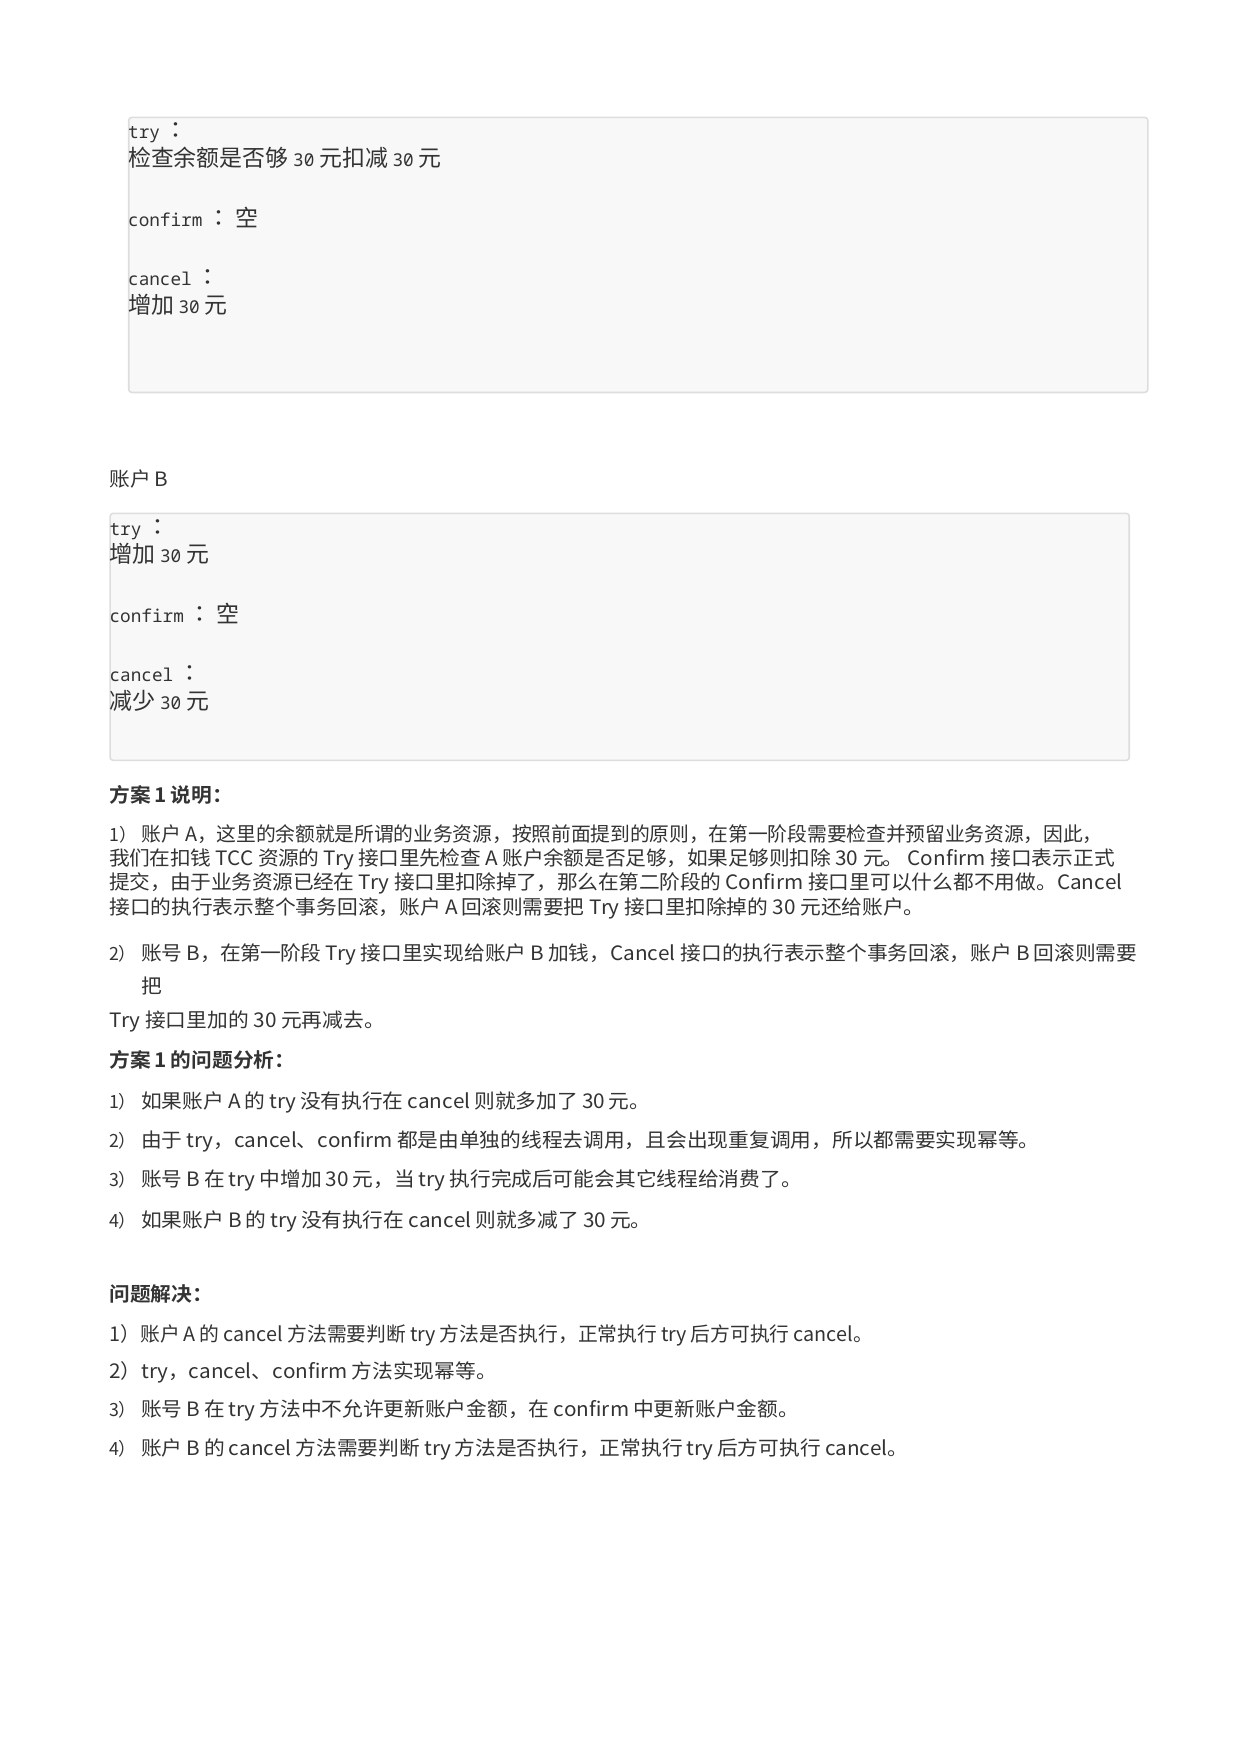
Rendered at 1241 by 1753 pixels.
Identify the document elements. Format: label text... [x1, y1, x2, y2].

text Try 接口里加的 30 元再减去。 [109, 1001, 1142, 1034]
list 账号B，在第一阶段 Try 接口里实现给账户B加钱，Cancel 接口的执行表示整个事务回滚，账户B回滚则需要把 [109, 933, 1142, 1001]
list 由于try，cancel、conﬁrm都是由单独的线程去调用，且会出现重复调用，所以都需要实现幂等。 [109, 1124, 1142, 1153]
list 账号B在try方法中不允许更新账户金额，在conﬁrm中更新账户金额。 [109, 1393, 1142, 1422]
list 如果账户A的try没有执行在cancel则就多加了30元。 [109, 1086, 1142, 1114]
subtitle 问题解决： [109, 1278, 1142, 1307]
subtitle 方案1说明： [109, 780, 1142, 808]
text 1）账户A的cancel方法需要判断try方法是否执行，正常执行try后方可执行cancel。2）try，cancel、conﬁrm方法实现幂等。 [109, 1319, 854, 1384]
text 账户B [109, 463, 1142, 492]
list 如果账户B的try没有执行在cancel则就多减了30元。 [109, 1204, 1142, 1233]
list 账户B的cancel方法需要判断try方法是否执行，正常执行try后方可执行cancel。 [109, 1433, 1142, 1461]
subtitle 方案1的问题分析： [109, 1045, 1142, 1073]
list 账户A，这里的余额就是所谓的业务资源，按照前面提到的原则，在第一阶段需要检查并预留业务资源，因此， 我们在扣钱 TCC 资源的 Try 接口里先检查 A 账户余额是否足够，如果足够则扣除 30 元。 Conﬁrm 接口表示正式提交，由于业务资源已经在 Try 接口里扣除掉了，那么在第二阶段的 Conﬁrm 接口里可以什么都不用做。Cancel 接口的执行表示整个事务回滚，账户A回滚则需要把 Try 接口里扣除掉的 30 元还给账户。 [109, 822, 1130, 920]
list 账号B在try中增加30元，当try执行完成后可能会其它线程给消费了。 [109, 1164, 1142, 1192]
